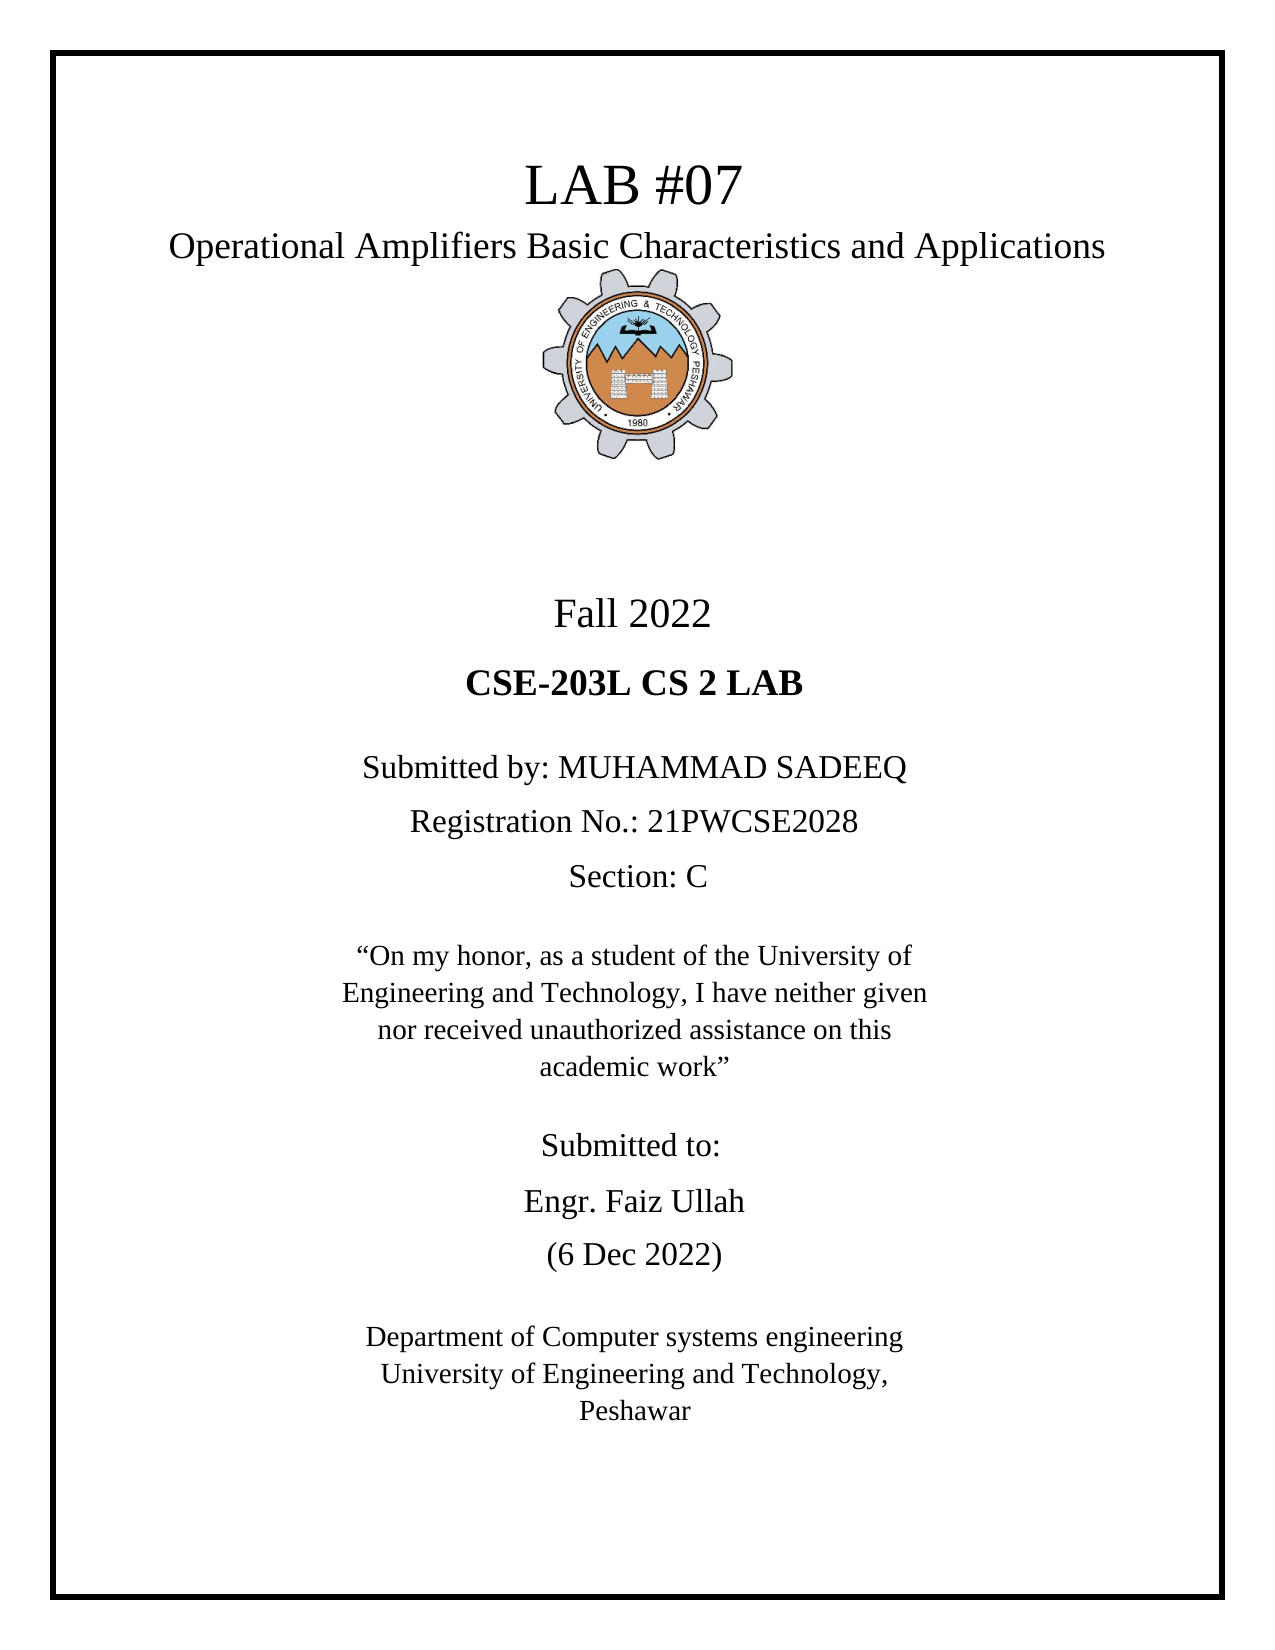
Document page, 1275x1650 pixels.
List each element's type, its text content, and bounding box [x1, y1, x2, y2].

text (6 Dec 2022) [324, 1234, 944, 1272]
text Operational Amplifiers Basic Characteristics and Applications [150, 224, 1125, 471]
text Section: C [324, 857, 944, 895]
text Fall 2022 [150, 588, 1115, 636]
text Submitted by: MUHAMMAD SADEEQ [324, 748, 945, 786]
text Registration No.: 21PWCSE2028 [324, 801, 944, 839]
text “On my honor, as a student of the University of Engineering and Technology, I have neither given nor received unauthorized assistance on this academic work” [324, 938, 944, 1082]
text LAB #07 [150, 150, 1117, 217]
text Submitted to: [324, 1125, 937, 1164]
text Engr. Faiz Ullah [150, 1181, 1118, 1219]
text University of Engineering and Technology, Peshawar [324, 1356, 944, 1426]
text CSE-203L CS 2 LAB [150, 660, 1118, 703]
text Department of Computer systems engineering [324, 1319, 944, 1352]
picture [542, 269, 733, 460]
